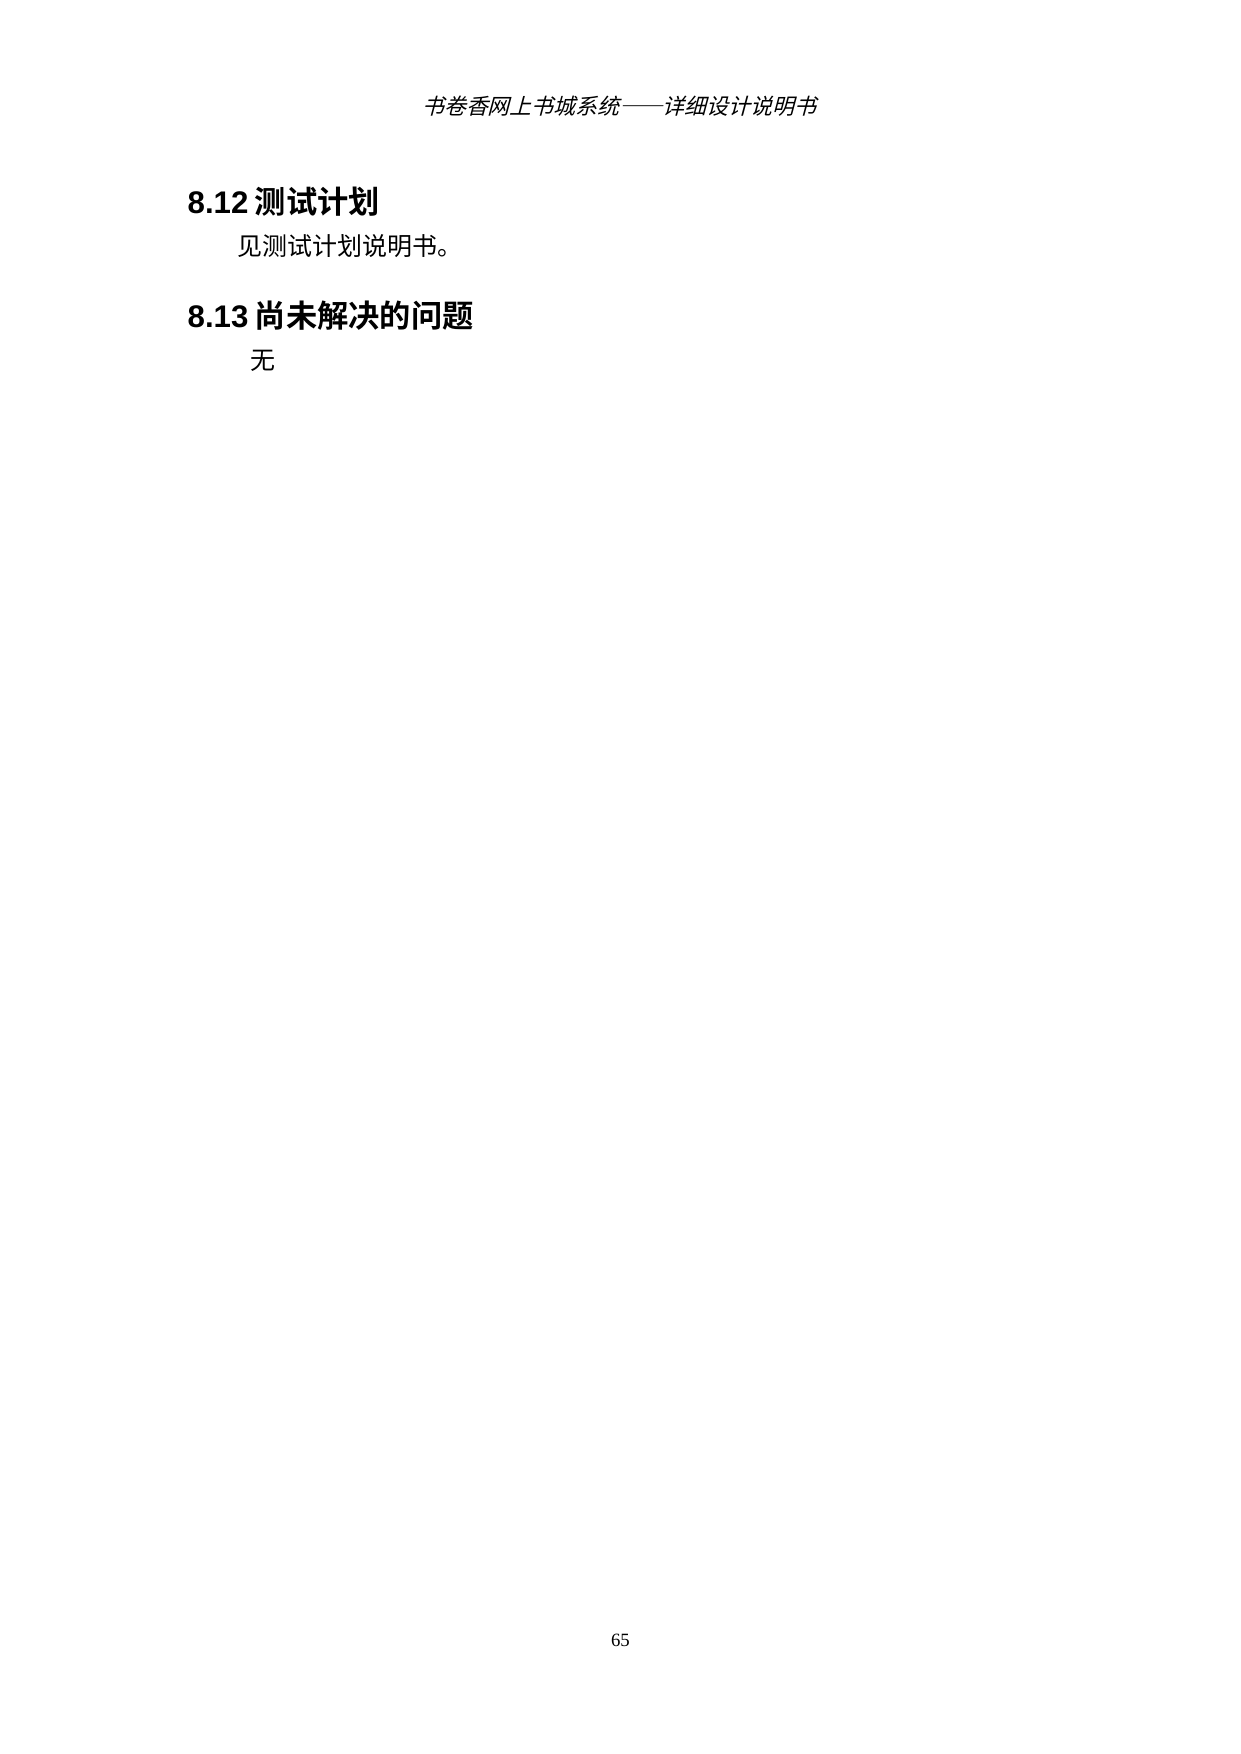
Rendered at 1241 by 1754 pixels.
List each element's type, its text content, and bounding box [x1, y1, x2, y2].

subtitle 8.13尚未解决的问题 [187, 291, 473, 336]
text 见测试计划说明书。 [187, 150, 1053, 264]
text 无 [187, 264, 1053, 378]
subtitle 8.12测试计划 [187, 177, 380, 222]
